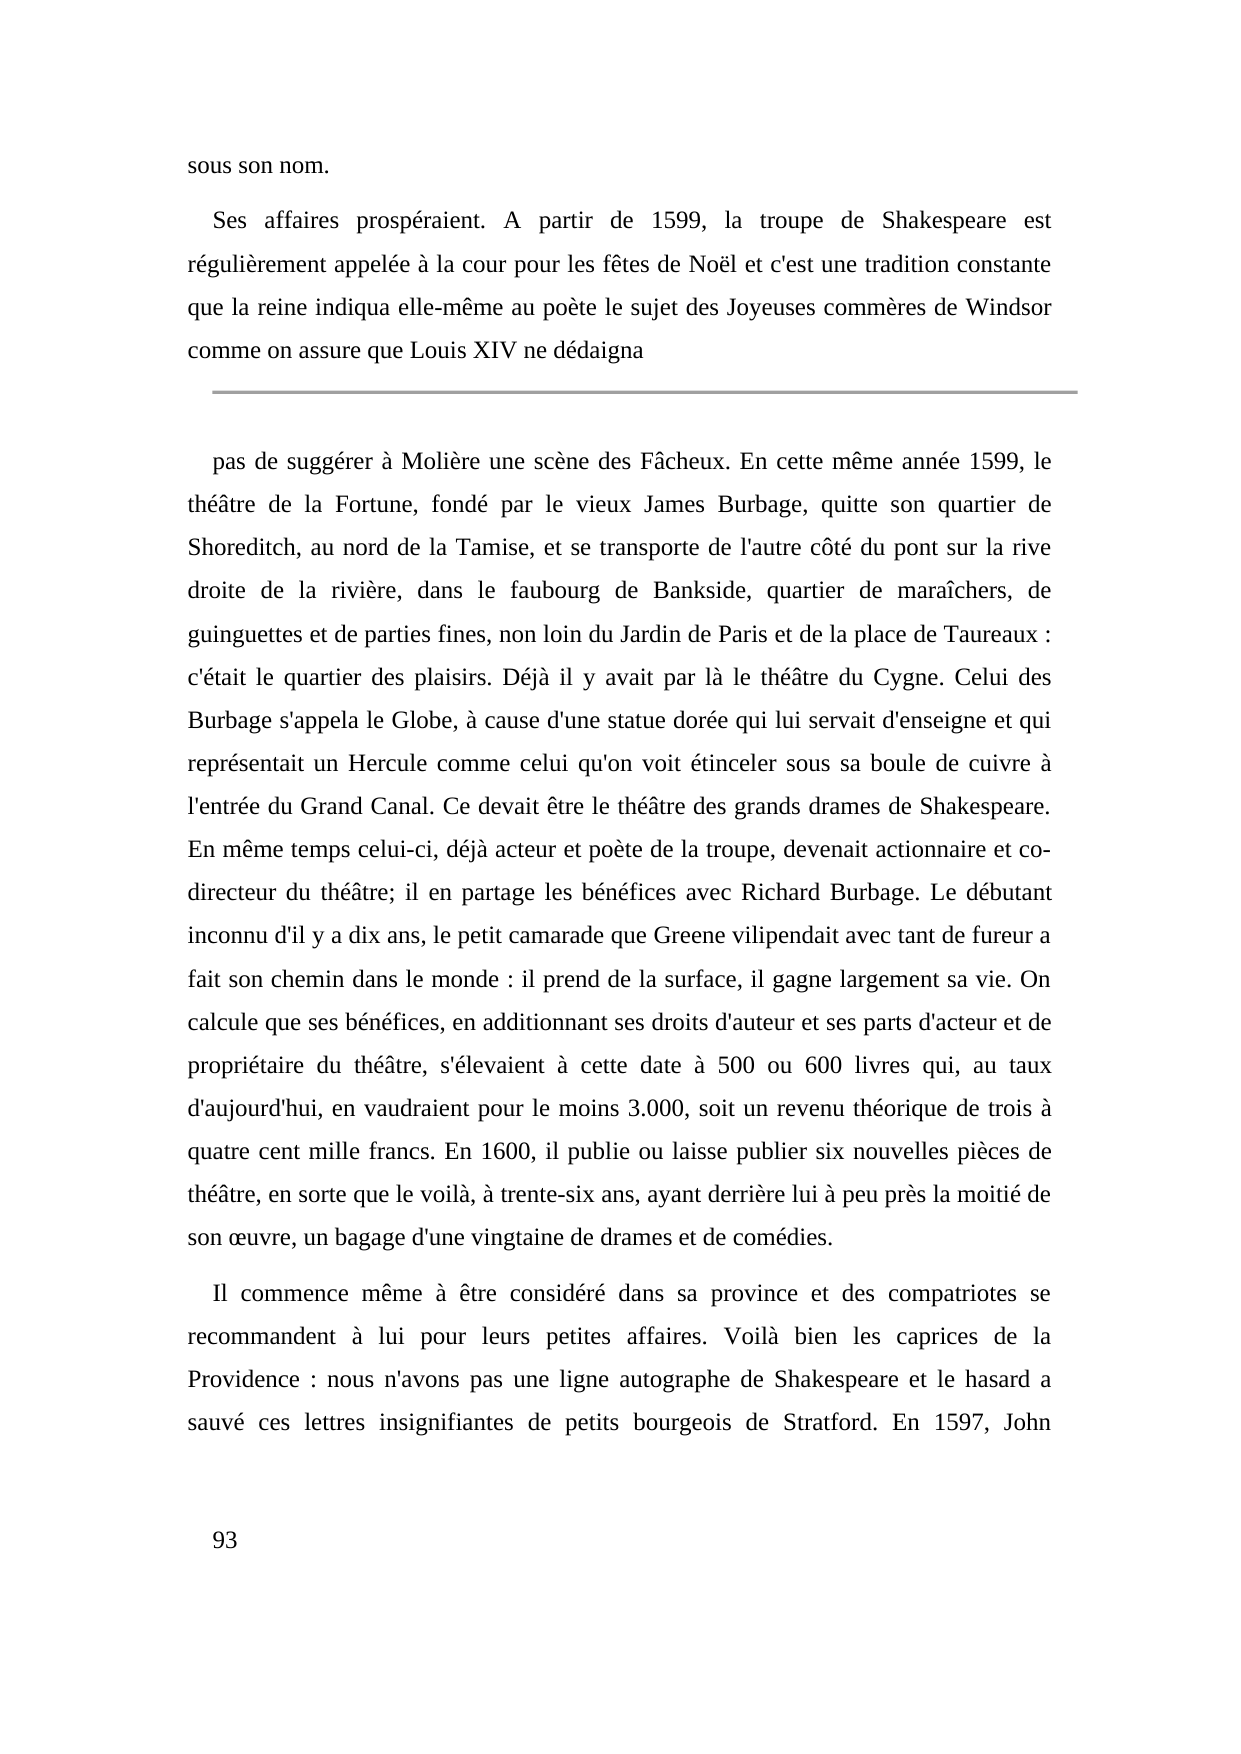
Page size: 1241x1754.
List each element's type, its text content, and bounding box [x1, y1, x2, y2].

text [187, 150, 1053, 179]
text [187, 1278, 1053, 1436]
text Ses affaires prospéraient. A partir de 1599, la troupe de Shakespeare est régulièrement appelée à la cour pour les fêtes de Noël et c'est une tradition constante que la reine indiqua elle-même au poète le sujet des Joyeuses commères de Windsor comme on assure que Louis XIV ne dédaigna [187, 206, 1053, 364]
text pas de suggérer à Molière une scène des Fâcheux. En cette même année 1599, le théâtre de la Fortune, fondé par le vieux James Burbage, quitte son quartier de Shoreditch, au nord de la Tamise, et se transporte de l'autre côté du pont sur la rive droite de la rivière, dans le faubourg de Bankside, quartier de maraîchers, de guinguettes et de parties fines, non loin du Jardin de Paris et de la place de Taureaux : c'était le quartier des plaisirs. Déjà il y avait par là le théâtre du Cygne. Celui des Burbage s'appela le Globe, à cause d'une statue dorée qui lui servait d'enseigne et qui représentait un Hercule comme celui qu'on voit étinceler sous sa boule de cuivre à l'entrée du Grand Canal. Ce devait être le théâtre des grands drames de Shakespeare. En même temps celui-ci, déjà acteur et poète de la troupe, devenait actionnaire et co-directeur du théâtre; il en partage les bénéfices avec Richard Burbage. Le débutant inconnu d'il y a dix ans, le petit camarade que Greene vilipendait avec tant de fureur a fait son chemin dans le monde : il prend de la surface, il gagne largement sa vie. On calcule que ses bénéfices, en additionnant ses droits d'auteur et ses parts d'acteur et de propriétaire du théâtre, s'élevaient à cette date à 500 ou 600 livres qui, au taux d'aujourd'hui, en vaudraient pour le moins 3.000, soit un revenu théorique de trois à quatre cent mille francs. En 1600, il publie ou laisse publier six nouvelles pièces de théâtre, en sorte que le voilà, à trente-six ans, ayant derrière lui à peu près la moitié de son œuvre, un bagage d'une vingtaine de drames et de comédies. [187, 446, 1053, 1251]
